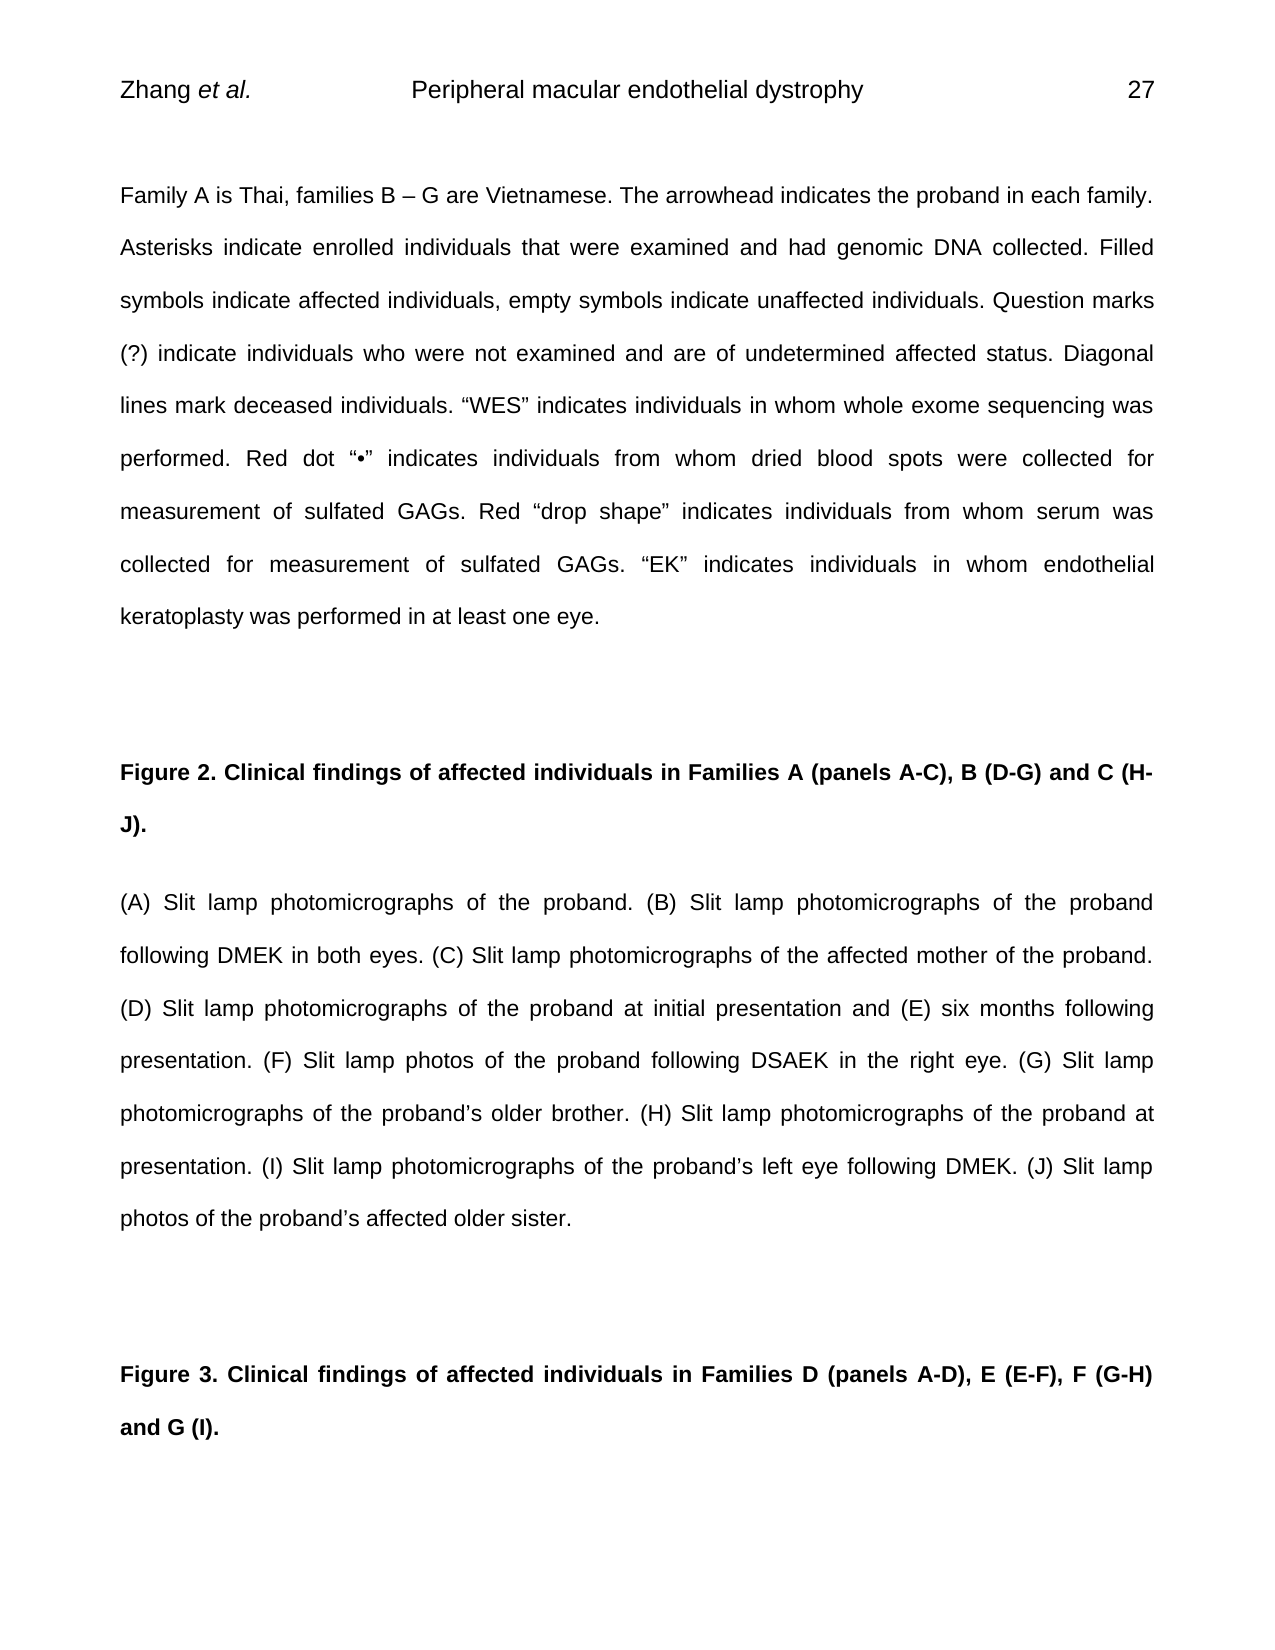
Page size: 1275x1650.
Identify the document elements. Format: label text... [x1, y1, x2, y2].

text (A) Slit lamp photomicrographs of the proband. (B) Slit lamp photomicrographs of the proband following DMEK in both eyes. (C) Slit lamp photomicrographs of the affected mother of the proband. (D) Slit lamp photomicrographs of the proband at initial presentation and (E) six months following presentation. (F) Slit lamp photos of the proband following DSAEK in the right eye. (G) Slit lamp photomicrographs of the proband’s older brother. (H) Slit lamp photomicrographs of the proband at presentation. (I) Slit lamp photomicrographs of the proband’s left eye following DMEK. (J) Slit lamp photos of the proband’s affected older sister. [120, 889, 1155, 1232]
text Family A is Thai, families B – G are Vietnamese. The arrowhead indicates the proband in each family. Asterisks indicate enrolled individuals that were examined and had genomic DNA collected. Filled symbols indicate affected individuals, empty symbols indicate unaffected individuals. Question marks (?) indicate individuals who were not examined and are of undetermined affected status. Diagonal lines mark deceased individuals. “WES” indicates individuals in whom whole exome sequencing was performed. Red dot “•” indicates individuals from whom dried blood spots were collected for measurement of sulfated GAGs. Red “drop shape” indicates individuals from whom serum was collected for measurement of sulfated GAGs. “EK” indicates individuals in whom endothelial keratoplasty was performed in at least one eye. [120, 182, 1155, 629]
text Figure 2. Clinical findings of affected individuals in Families A (panels A-C), B (D-G) and C (H-J). [120, 759, 1155, 838]
text Figure 3. Clinical findings of affected individuals in Families D (panels A-D), E (E-F), F (G-H) and G (I). [120, 1361, 1155, 1440]
